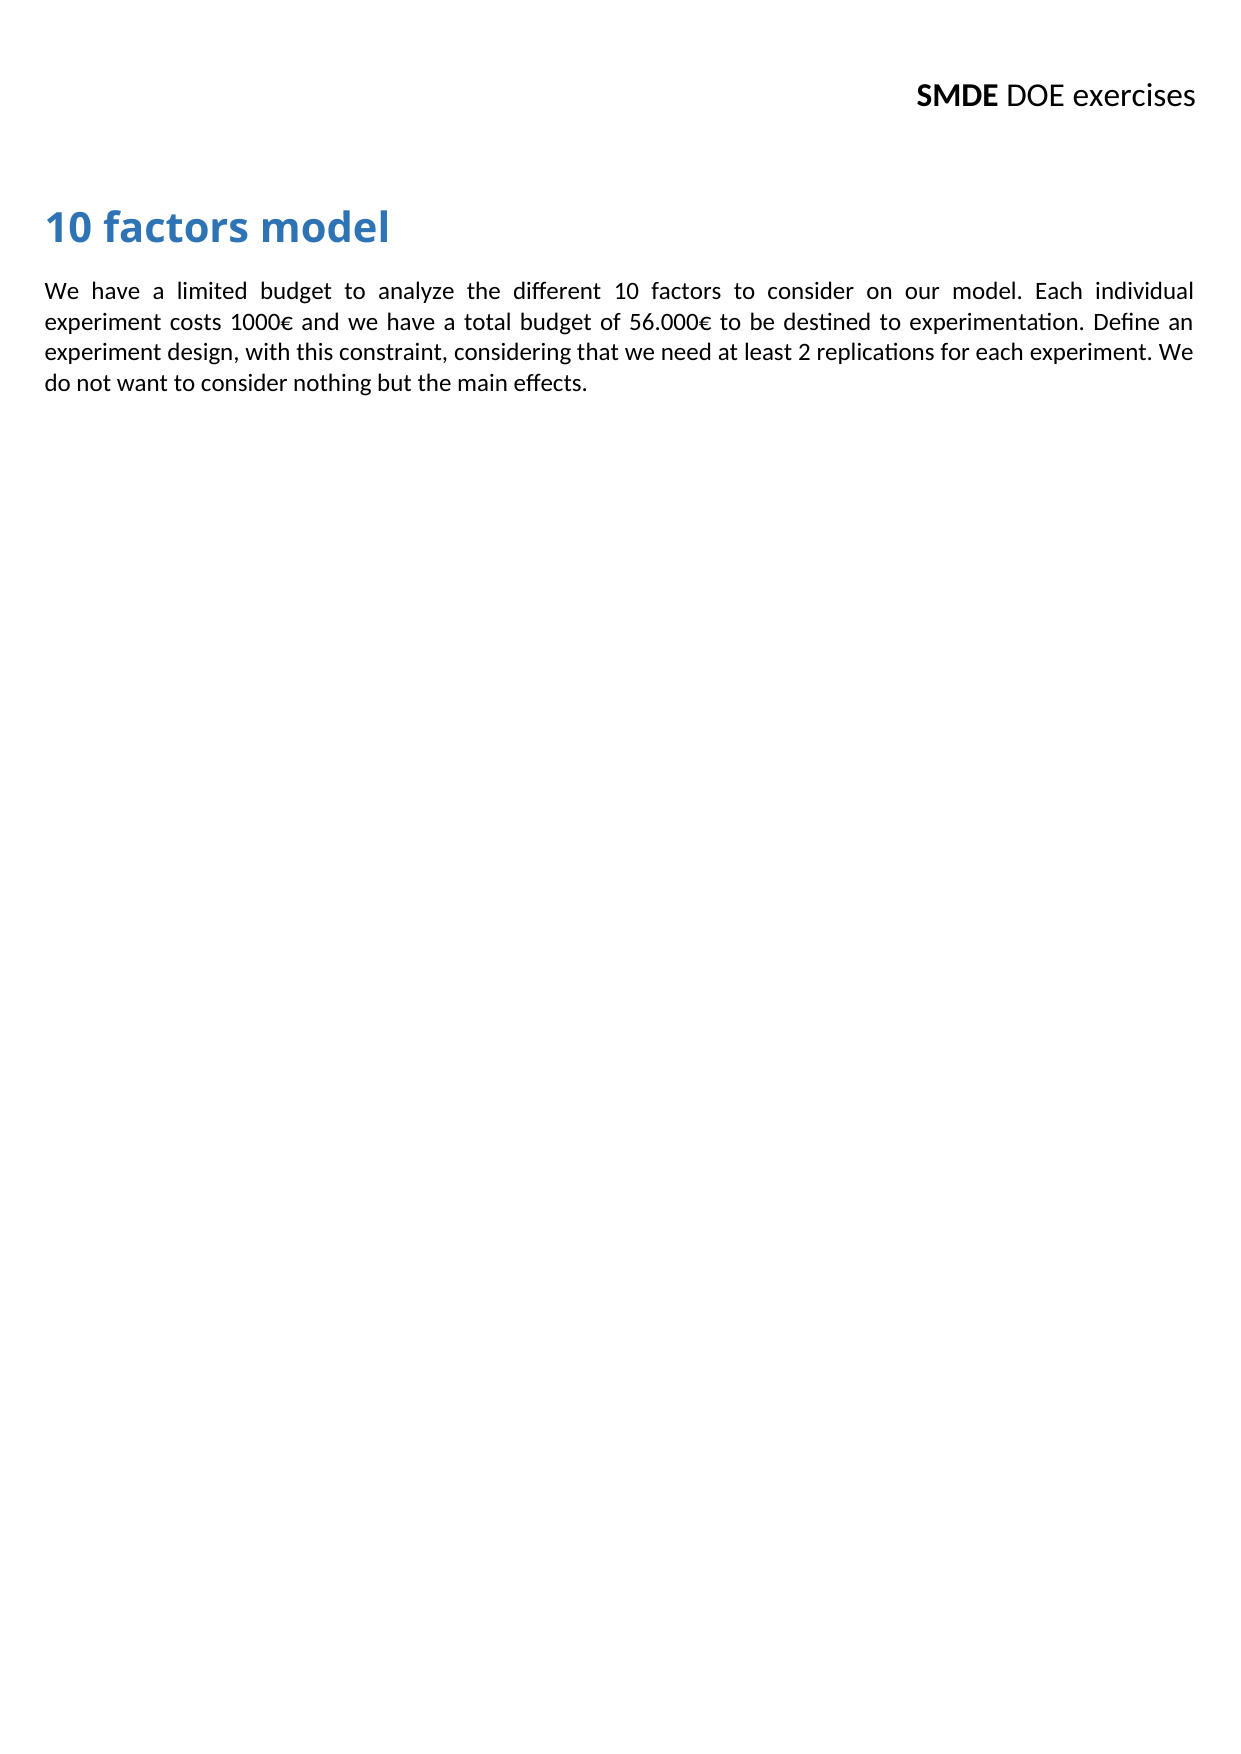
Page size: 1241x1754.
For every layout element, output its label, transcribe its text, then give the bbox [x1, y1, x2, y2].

text We have a limited budget to analyze the different 10 factors to consider on our model. Each individual experiment costs 1000€ and we have a total budget of 56.000€ to be destined to experimentation. Define an experiment design, with this constraint, considering that we need at least 2 replications for each experiment. We do not want to consider nothing but the main effects. [44, 275, 1196, 397]
subtitle 10 factors model [44, 198, 1196, 254]
